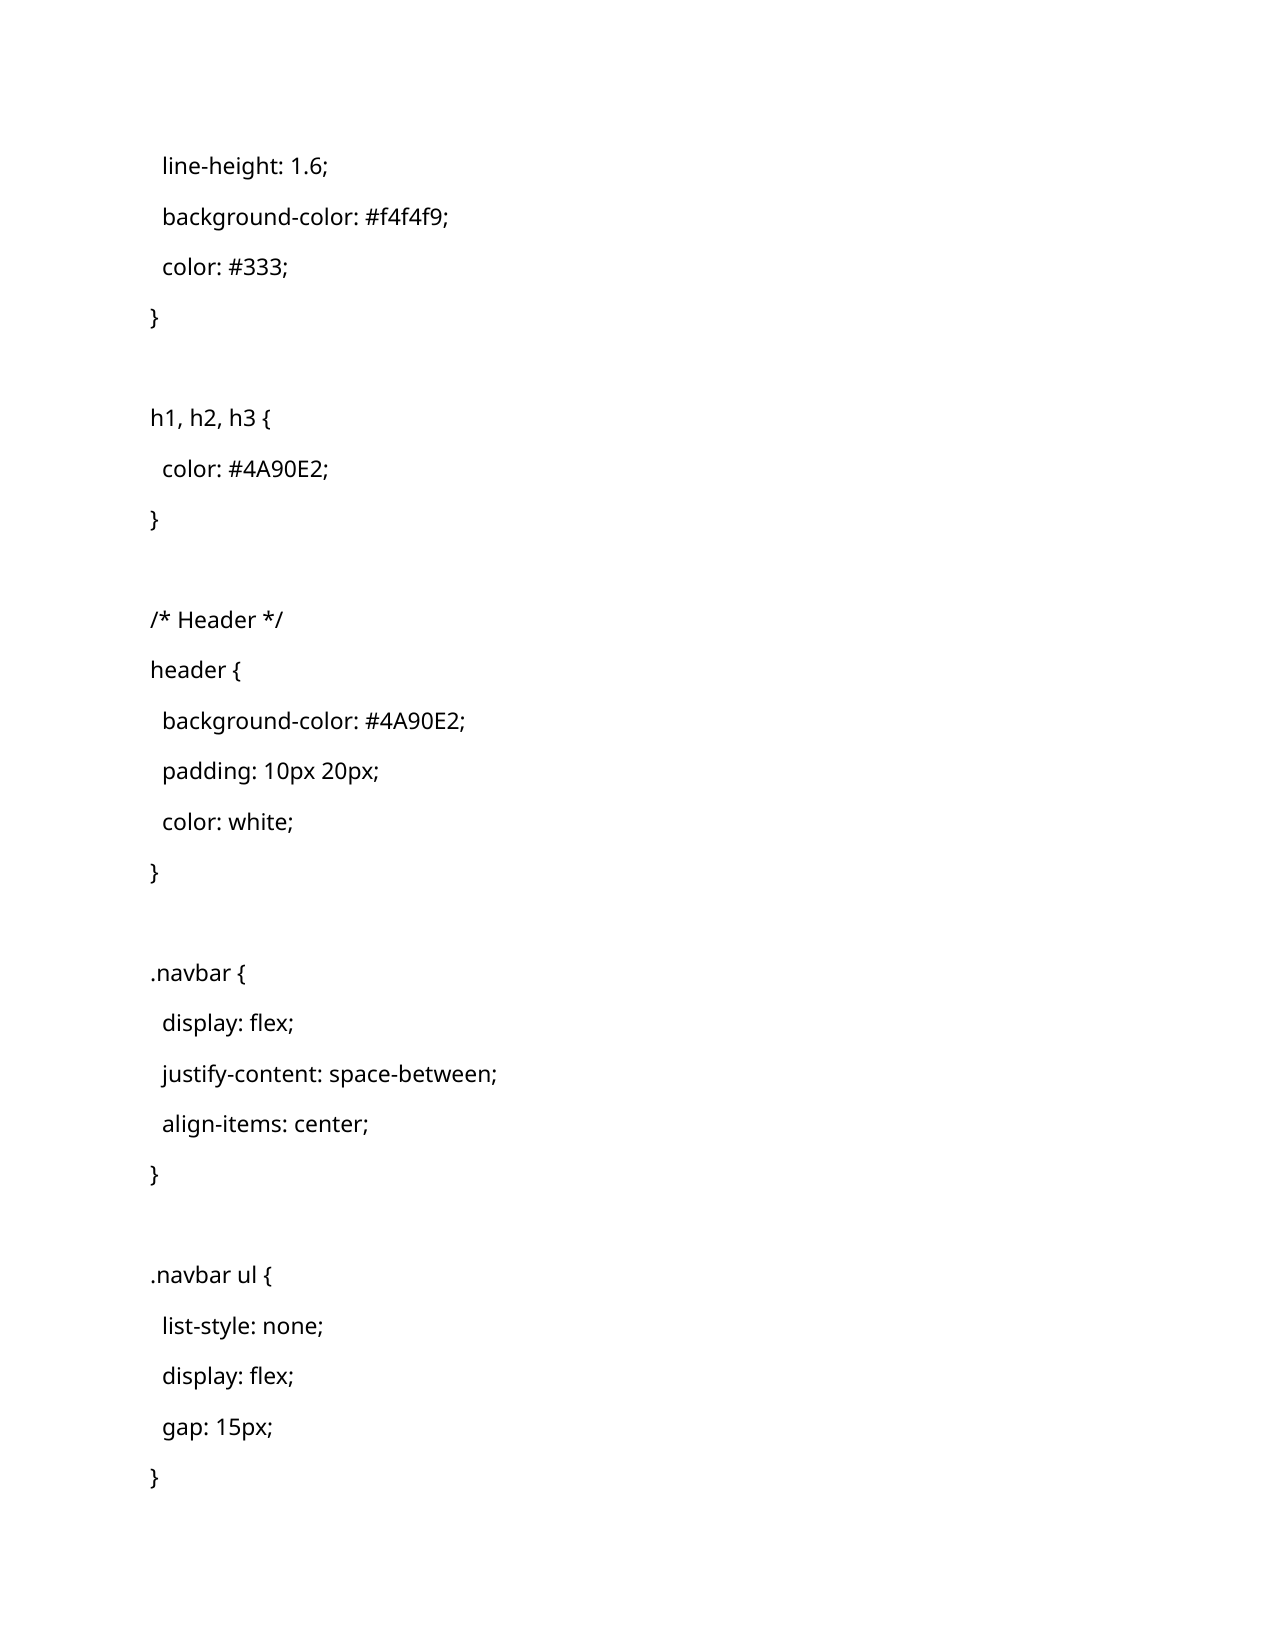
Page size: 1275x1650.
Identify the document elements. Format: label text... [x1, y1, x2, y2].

text display: flex; [150, 1007, 1125, 1038]
text background-color: #f4f4f9; [150, 200, 1125, 232]
text } [150, 856, 1125, 887]
text list-style: none; [150, 1309, 1125, 1341]
text color: #4A90E2; [150, 452, 1125, 484]
text .navbar { [150, 957, 1125, 988]
text /* Header */ [150, 604, 1125, 635]
text line-height: 1.6; [150, 150, 1125, 181]
text align-items: center; [150, 1108, 1125, 1139]
text gap: 15px; [150, 1410, 1125, 1442]
text color: white; [150, 805, 1125, 837]
text padding: 10px 20px; [150, 755, 1125, 786]
text } [150, 301, 1125, 332]
text } [150, 1461, 1125, 1492]
text .navbar ul { [150, 1259, 1125, 1290]
text justify-content: space-between; [150, 1057, 1125, 1089]
text h1, h2, h3 { [150, 402, 1125, 433]
text display: flex; [150, 1360, 1125, 1391]
text } [150, 1158, 1125, 1189]
text header { [150, 654, 1125, 685]
text color: #333; [150, 251, 1125, 282]
text background-color: #4A90E2; [150, 704, 1125, 736]
text } [150, 503, 1125, 534]
